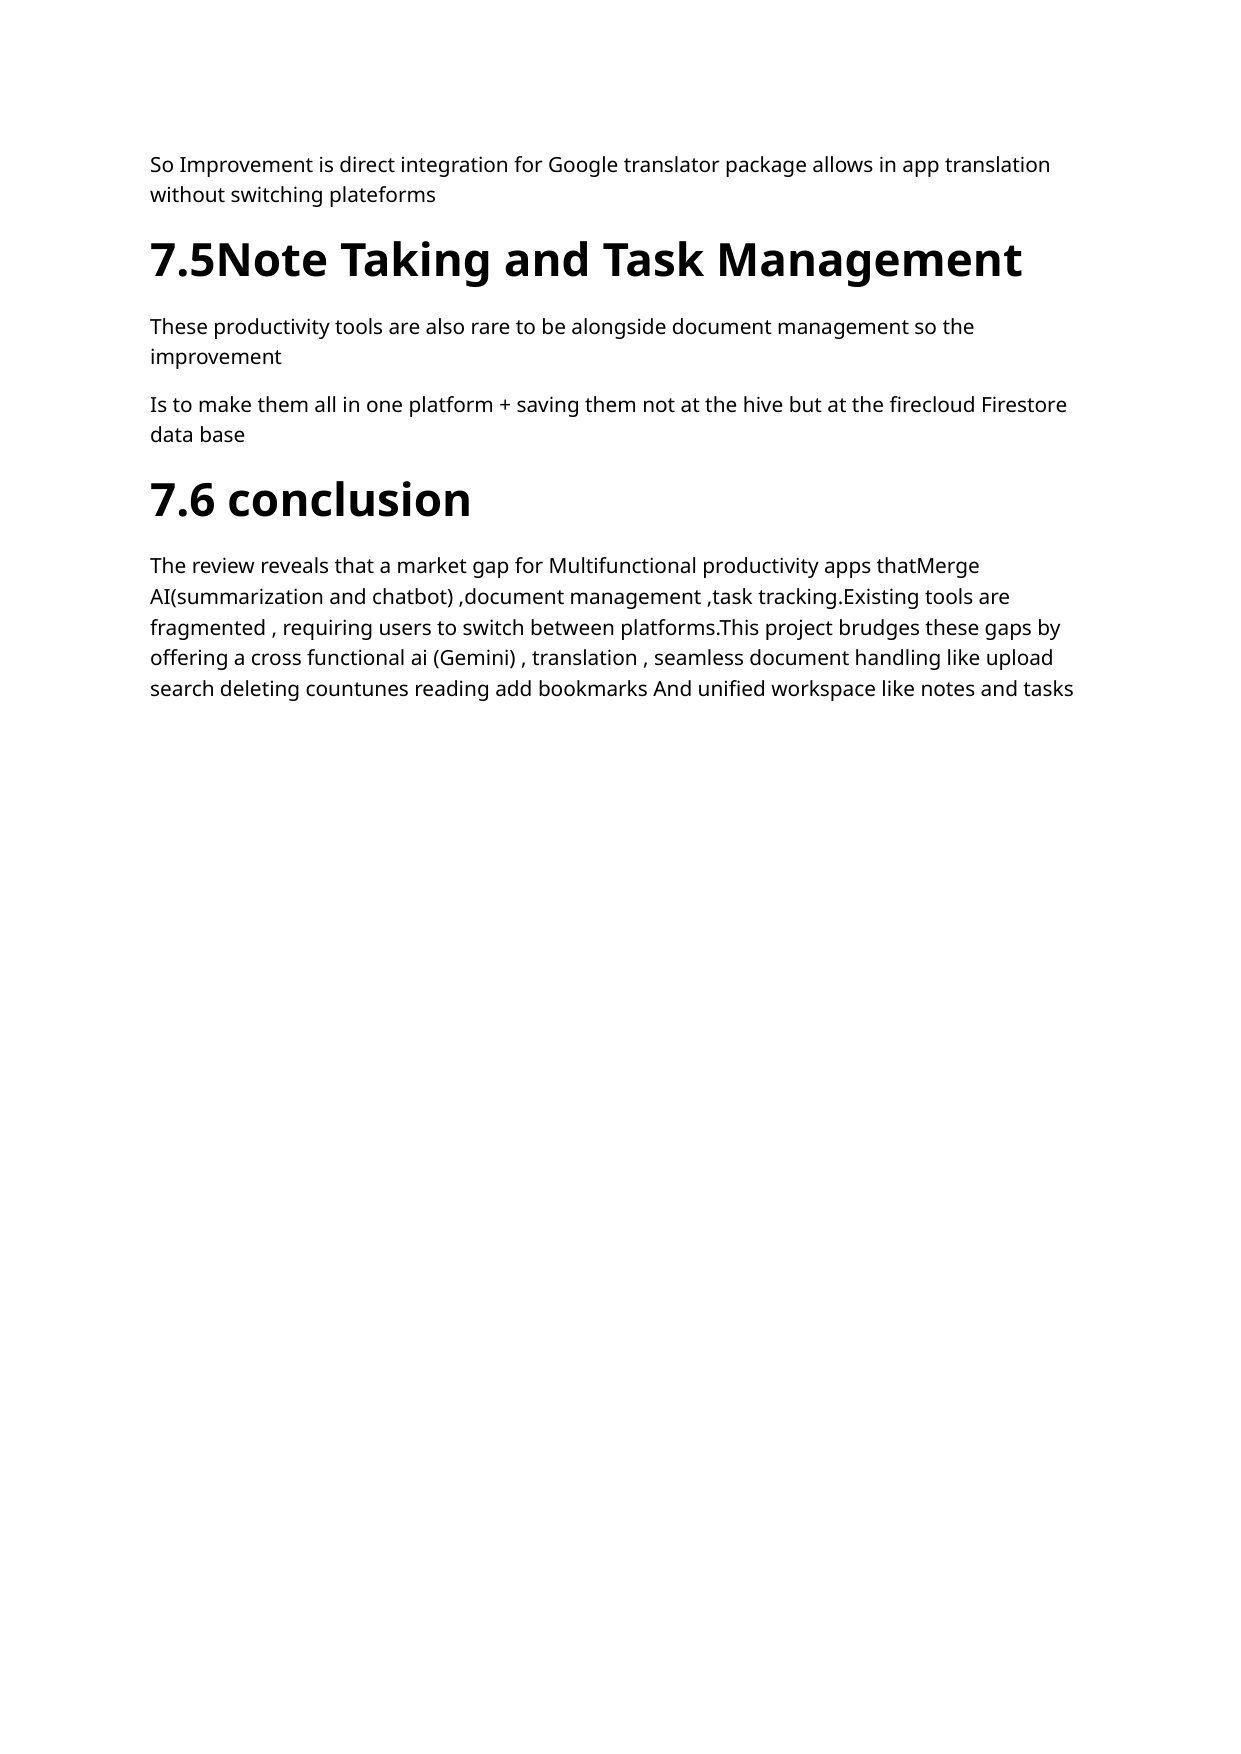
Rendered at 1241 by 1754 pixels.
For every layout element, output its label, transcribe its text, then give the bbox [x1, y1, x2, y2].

text Is to make them all in one platform + saving them not at the hive but at the firecloud Firestore data base [150, 390, 1090, 449]
text 7.6 conclusion [150, 468, 1090, 530]
text 7.5Note Taking and Task Management [150, 228, 1090, 290]
text So Improvement is direct integration for Google translator package allows in app translation without switching plateforms [150, 150, 1090, 209]
text These productivity tools are also rare to be alongside document management so the improvement [150, 312, 1090, 371]
text The review reveals that a market gap for Multifunctional productivity apps thatMerge AI(summarization and chatbot) ,document management ,task tracking.Existing tools are fragmented , requiring users to switch between platforms.This project brudges these gaps by offering a cross functional ai (Gemini) , translation , seamless document handling like upload search deleting countunes reading add bookmarks And unified workspace like notes and tasks [150, 552, 1090, 703]
